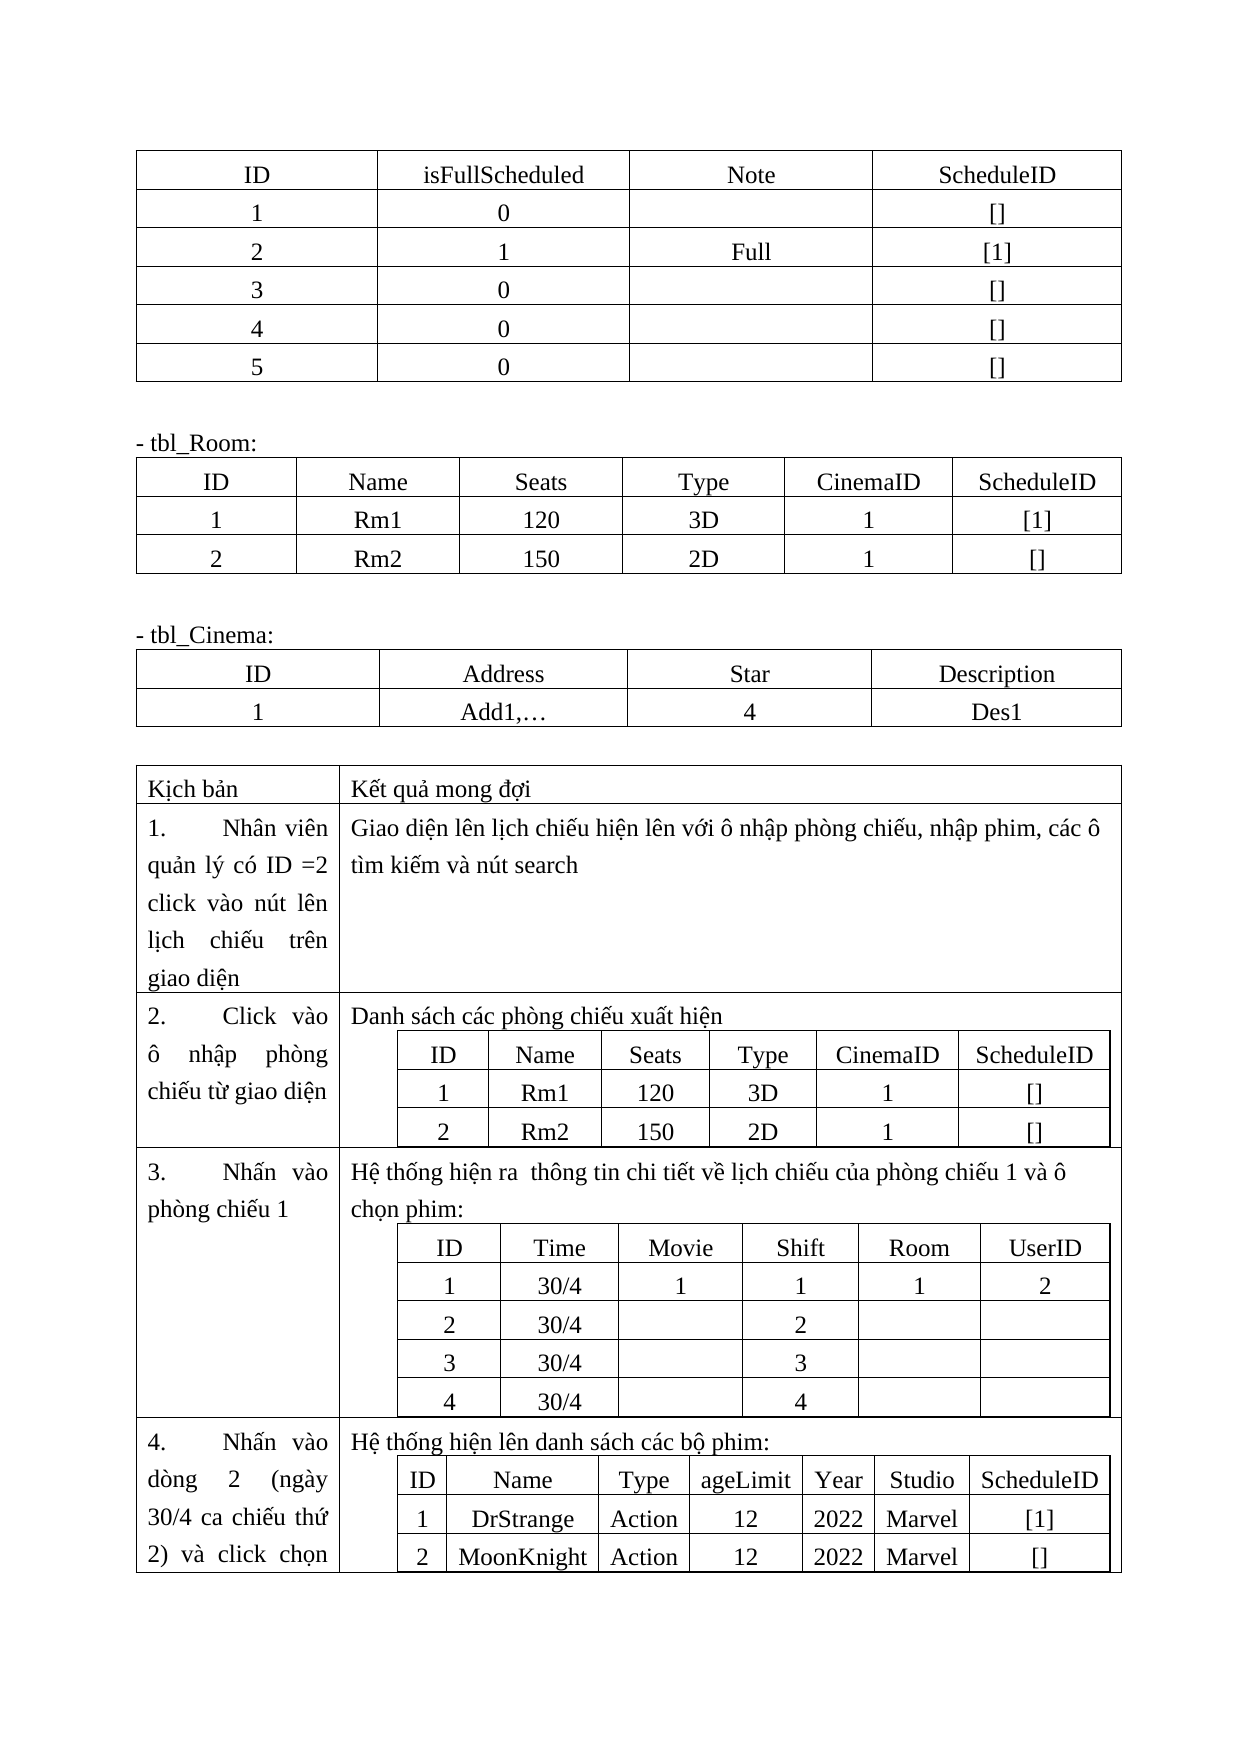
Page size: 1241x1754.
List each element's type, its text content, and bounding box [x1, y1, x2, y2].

table_cell Nhấn vào phòng chiếu 1 [137, 1148, 339, 1417]
table_cell 4 [137, 305, 377, 343]
table_header Address [380, 650, 627, 687]
table_cell Rm1 [297, 497, 459, 534]
table_cell 2 [137, 535, 296, 573]
table_cell 0 [378, 344, 629, 381]
table_header isFullScheduled [378, 151, 629, 188]
table_cell 5 [137, 344, 377, 381]
table_cell 0 [378, 190, 629, 227]
table_cell Des1 [872, 689, 1121, 726]
table_header Kết quả mong đợi [340, 766, 1121, 803]
table_header Name [297, 458, 459, 496]
table_cell 1 [137, 689, 379, 726]
table_header Seats [460, 458, 622, 496]
list - tbl_Room: [136, 420, 1122, 457]
table_cell 1 [137, 190, 377, 227]
table_cell 120 [460, 497, 622, 534]
table_cell 150 [460, 535, 622, 573]
table_header Note [630, 151, 872, 188]
table_cell [] [873, 190, 1121, 227]
table_cell [] [953, 535, 1121, 573]
table_cell 0 [378, 267, 629, 304]
table_header ID [137, 151, 377, 188]
table_cell [1] [953, 497, 1121, 534]
table_header CinemaID [785, 458, 952, 496]
table_header Description [872, 650, 1121, 687]
table_cell Nhân viên quản lý có ID =2 click vào nút lên lịch chiếu trên giao diện [137, 804, 339, 992]
list - tbl_Cinema: [136, 611, 1122, 649]
table_cell 1 [137, 497, 296, 534]
table_cell 2D [623, 535, 784, 573]
table_cell Giao diện lên lịch chiếu hiện lên với ô nhập phòng chiếu, nhập phim, các ô tìm kiếm và nút search [340, 804, 1121, 992]
table_cell Danh sách các phòng chiếu xuất hiện [340, 993, 1121, 1147]
table_cell 1 [785, 535, 952, 573]
table_cell [630, 267, 872, 304]
table_header Star [628, 650, 871, 687]
table_cell [] [873, 267, 1121, 304]
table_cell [340, 1418, 1121, 1572]
table_cell [630, 190, 872, 227]
table_cell [1] [873, 228, 1121, 266]
table_cell Full [630, 228, 872, 266]
table_cell 3D [623, 497, 784, 534]
table_cell 1 [785, 497, 952, 534]
table_cell [] [873, 344, 1121, 381]
table_cell Add1,… [380, 689, 627, 726]
table_cell Hệ thống hiện ra thông tin chi tiết về lịch chiếu của phòng chiếu 1 và ô chọn phim: [340, 1148, 1121, 1417]
table_header ID [137, 458, 296, 496]
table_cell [137, 1418, 339, 1572]
table_cell [630, 305, 872, 343]
table_header Kịch bản [137, 766, 339, 803]
table_header ScheduleID [873, 151, 1121, 188]
table_cell 2 [137, 228, 377, 266]
table_cell 1 [378, 228, 629, 266]
table_header ID [137, 650, 379, 687]
table_cell 4 [628, 689, 871, 726]
table_cell Click vào ô nhập phòng chiếu từ giao diện [137, 993, 339, 1147]
table_cell 3 [137, 267, 377, 304]
table_header ScheduleID [953, 458, 1121, 496]
table_cell 0 [378, 305, 629, 343]
table_cell Rm2 [297, 535, 459, 573]
table_cell [630, 344, 872, 381]
table_header Type [623, 458, 784, 496]
table_cell [] [873, 305, 1121, 343]
